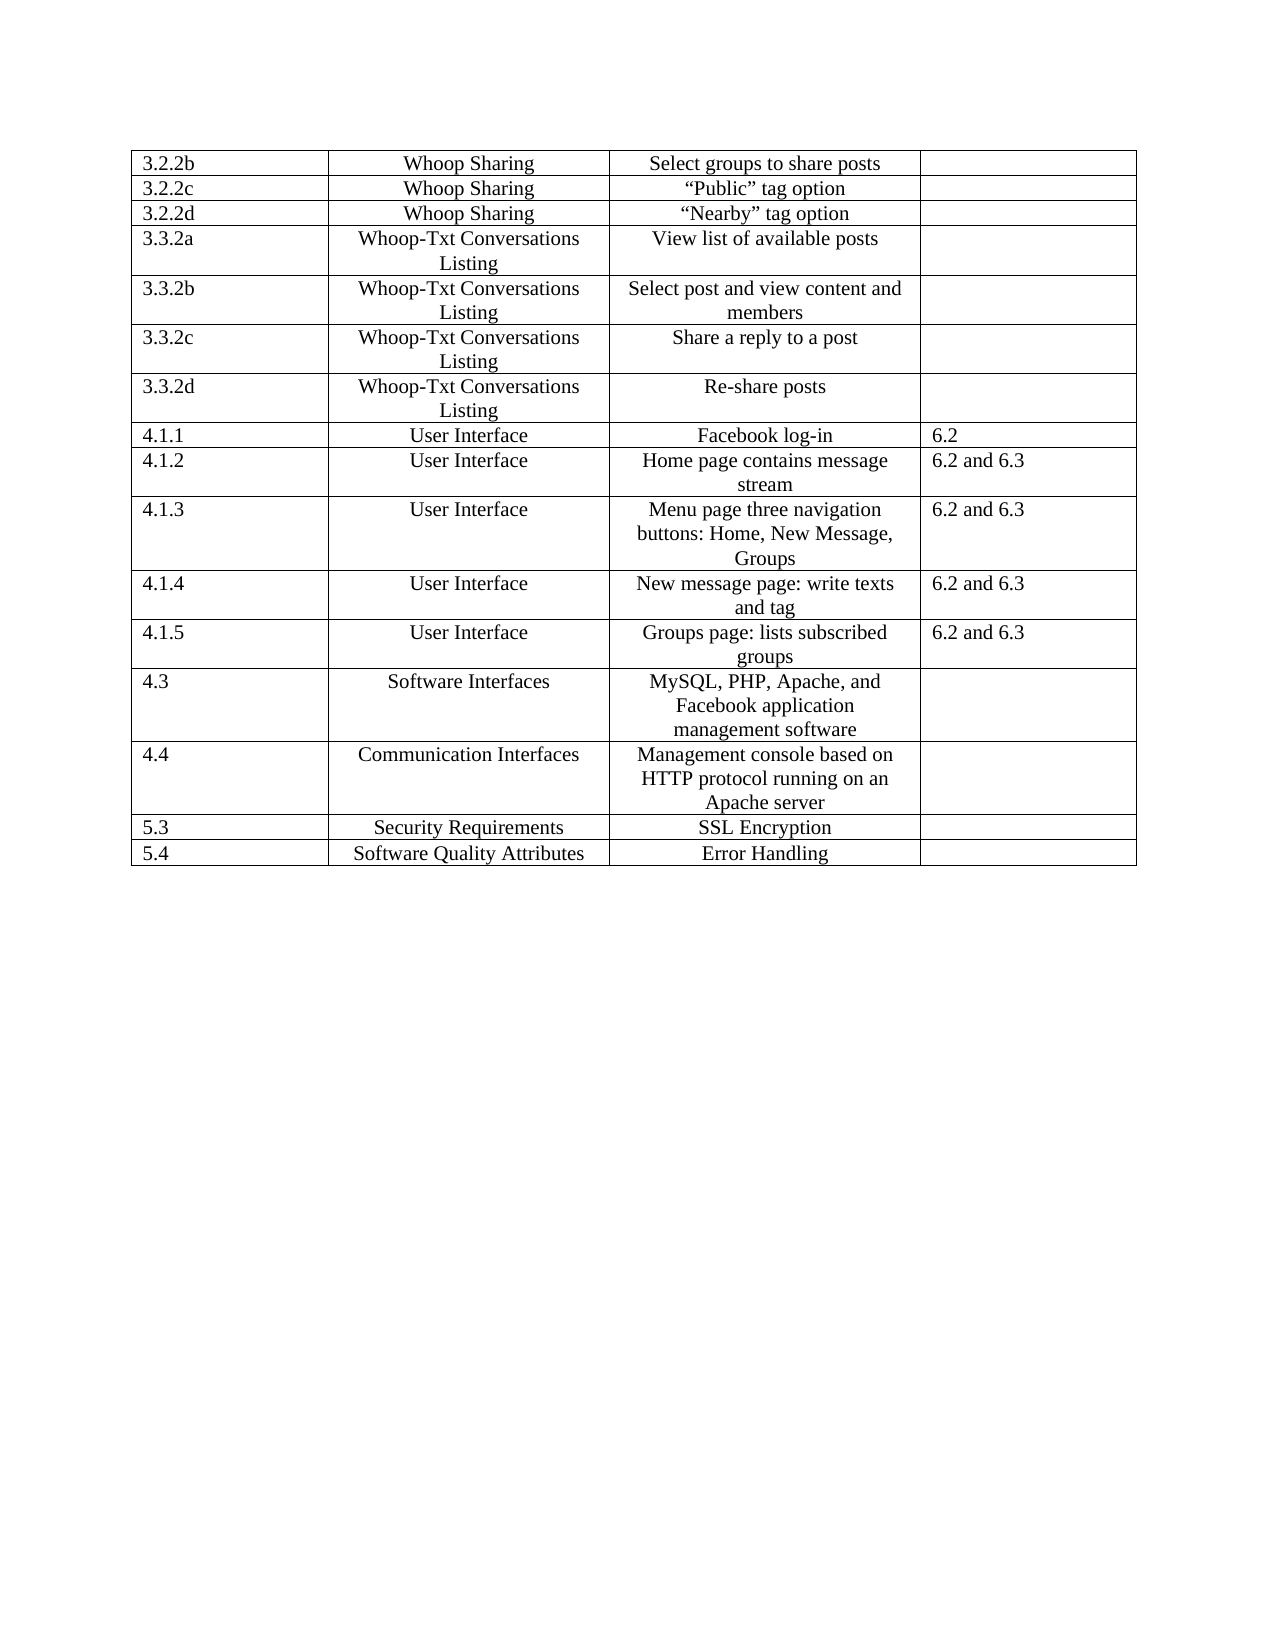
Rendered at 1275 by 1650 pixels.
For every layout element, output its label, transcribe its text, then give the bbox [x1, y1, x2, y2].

table_cell 4.1.2 [132, 448, 328, 496]
table_cell Communication Interfaces [329, 742, 609, 814]
table_cell 6.2 and 6.3 [921, 620, 1136, 668]
table_cell [921, 374, 1136, 422]
table_cell 4.1.1 [132, 423, 328, 447]
table_cell 3.3.2c [132, 325, 328, 373]
table_cell Whoop Sharing [329, 151, 609, 175]
table_cell 4.4 [132, 742, 328, 814]
table_cell [921, 176, 1136, 200]
table_cell User Interface [329, 497, 609, 569]
table_cell 6.2 and 6.3 [921, 571, 1136, 619]
table_cell Whoop-Txt Conversations Listing [329, 226, 609, 274]
table_cell 3.2.2b [132, 151, 328, 175]
table_cell 5.4 [132, 840, 328, 864]
table_cell 3.3.2a [132, 226, 328, 274]
table_cell Share a reply to a post [610, 325, 920, 373]
table_cell [921, 226, 1136, 274]
table_cell 3.2.2c [132, 176, 328, 200]
table_cell Management console based on HTTP protocol running on an Apache server [610, 742, 920, 814]
table_cell SSL Encryption [610, 815, 920, 839]
table_cell [921, 201, 1136, 225]
table_cell User Interface [329, 571, 609, 619]
table_cell 3.3.2d [132, 374, 328, 422]
table_cell 6.2 [921, 423, 1136, 447]
table_cell 4.3 [132, 669, 328, 741]
table_cell Whoop Sharing [329, 201, 609, 225]
table_cell 4.1.3 [132, 497, 328, 569]
table_cell User Interface [329, 423, 609, 447]
table_cell Software Interfaces [329, 669, 609, 741]
table_cell [921, 742, 1136, 814]
table_cell 5.3 [132, 815, 328, 839]
table_cell Security Requirements [329, 815, 609, 839]
table_cell [921, 151, 1136, 175]
table_cell Home page contains message stream [610, 448, 920, 496]
table_cell [921, 815, 1136, 839]
table_cell 3.3.2b [132, 276, 328, 324]
table_cell Re-share posts [610, 374, 920, 422]
table_cell Whoop-Txt Conversations Listing [329, 374, 609, 422]
table_cell [921, 669, 1136, 741]
table_cell User Interface [329, 620, 609, 668]
table_cell MySQL, PHP, Apache, and Facebook application management software [610, 669, 920, 741]
table_cell Whoop-Txt Conversations Listing [329, 276, 609, 324]
table_cell [921, 325, 1136, 373]
table_cell View list of available posts [610, 226, 920, 274]
table_cell 4.1.5 [132, 620, 328, 668]
table_cell “Nearby” tag option [610, 201, 920, 225]
table_cell “Public” tag option [610, 176, 920, 200]
table_cell Whoop Sharing [329, 176, 609, 200]
table_cell Software Quality Attributes [329, 840, 609, 864]
table_cell Groups page: lists subscribed groups [610, 620, 920, 668]
table_cell 4.1.4 [132, 571, 328, 619]
table_cell 6.2 and 6.3 [921, 448, 1136, 496]
table_cell Select post and view content and members [610, 276, 920, 324]
table_cell New message page: write texts and tag [610, 571, 920, 619]
table_cell Error Handling [610, 840, 920, 864]
table_cell 6.2 and 6.3 [921, 497, 1136, 569]
table_cell Menu page three navigation buttons: Home, New Message, Groups [610, 497, 920, 569]
table_cell [921, 276, 1136, 324]
table_cell [921, 840, 1136, 864]
table_cell Facebook log-in [610, 423, 920, 447]
table_cell 3.2.2d [132, 201, 328, 225]
table_cell Whoop-Txt Conversations Listing [329, 325, 609, 373]
table_cell Select groups to share posts [610, 151, 920, 175]
table_cell User Interface [329, 448, 609, 496]
